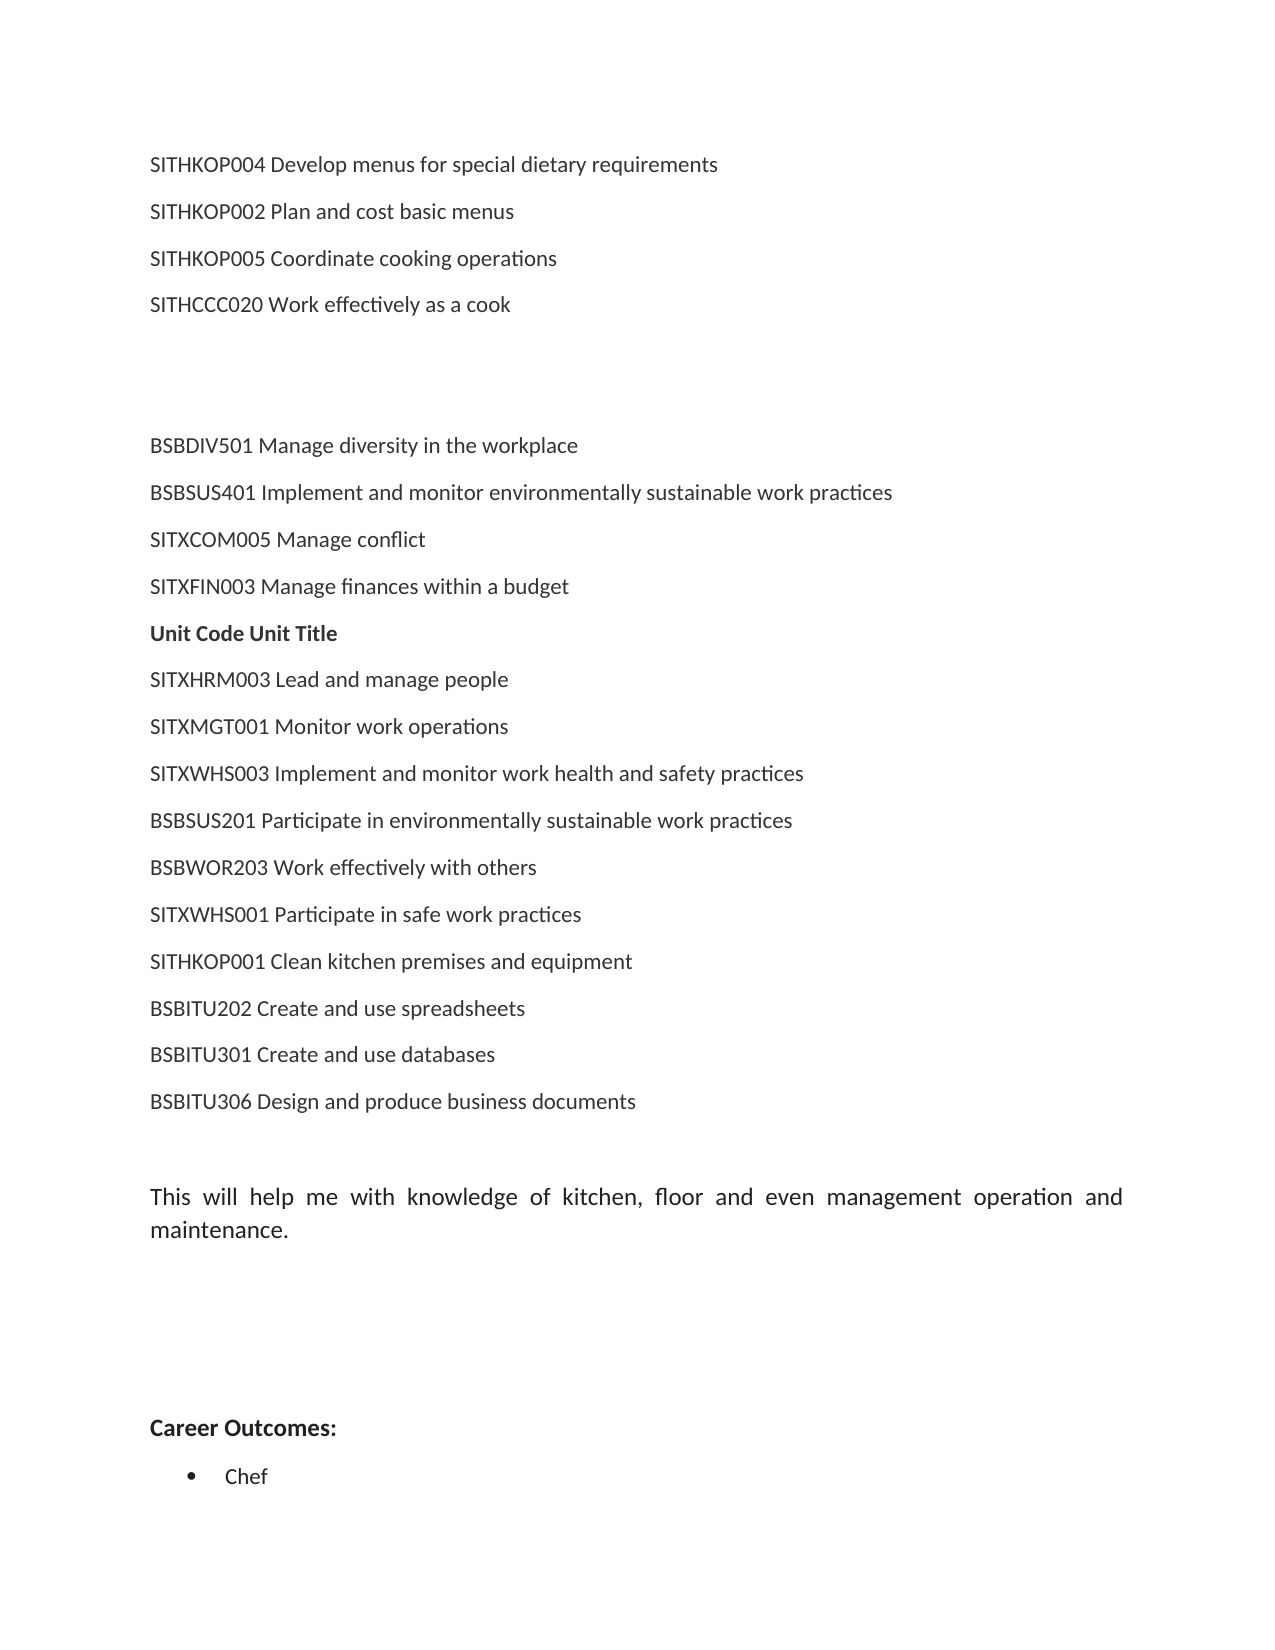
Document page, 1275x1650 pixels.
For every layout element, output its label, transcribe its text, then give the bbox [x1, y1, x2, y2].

text This will help me with knowledge of kitchen, floor and even management operation and maintenance. [150, 1181, 1125, 1245]
text SITHCCC020 Work effectively as a cook [150, 291, 1125, 319]
text SITXMGT001 Monitor work operations [150, 712, 1125, 741]
text BSBSUS201 Participate in environmentally sustainable work practices [150, 806, 1125, 834]
text SITXWHS003 Implement and monitor work health and safety practices [150, 759, 1125, 787]
text SITHKOP005 Coordinate cooking operations [150, 244, 1125, 272]
list Chef [187, 1462, 1125, 1490]
text Career Outcomes: [150, 1412, 1125, 1443]
text SITXHRM003 Lead and manage people [150, 666, 1125, 694]
text SITHKOP002 Plan and cost basic menus [150, 197, 1125, 225]
text BSBWOR203 Work effectively with others [150, 853, 1125, 881]
text BSBITU306 Design and produce business documents [150, 1087, 1125, 1116]
text BSBITU301 Create and use databases [150, 1041, 1125, 1069]
text SITXWHS001 Participate in safe work practices [150, 900, 1125, 928]
text SITHKOP001 Clean kitchen premises and equipment [150, 947, 1125, 975]
text BSBITU202 Create and use spreadsheets [150, 994, 1125, 1022]
text BSBDIV501 Manage diversity in the workplace [150, 431, 1125, 459]
text BSBSUS401 Implement and monitor environmentally sustainable work practices [150, 478, 1125, 506]
text Unit Code Unit Title [150, 619, 1125, 647]
text SITHKOP004 Develop menus for special dietary requirements [150, 150, 1125, 178]
text SITXCOM005 Manage conflict [150, 525, 1125, 553]
text SITXFIN003 Manage finances within a budget [150, 572, 1125, 600]
